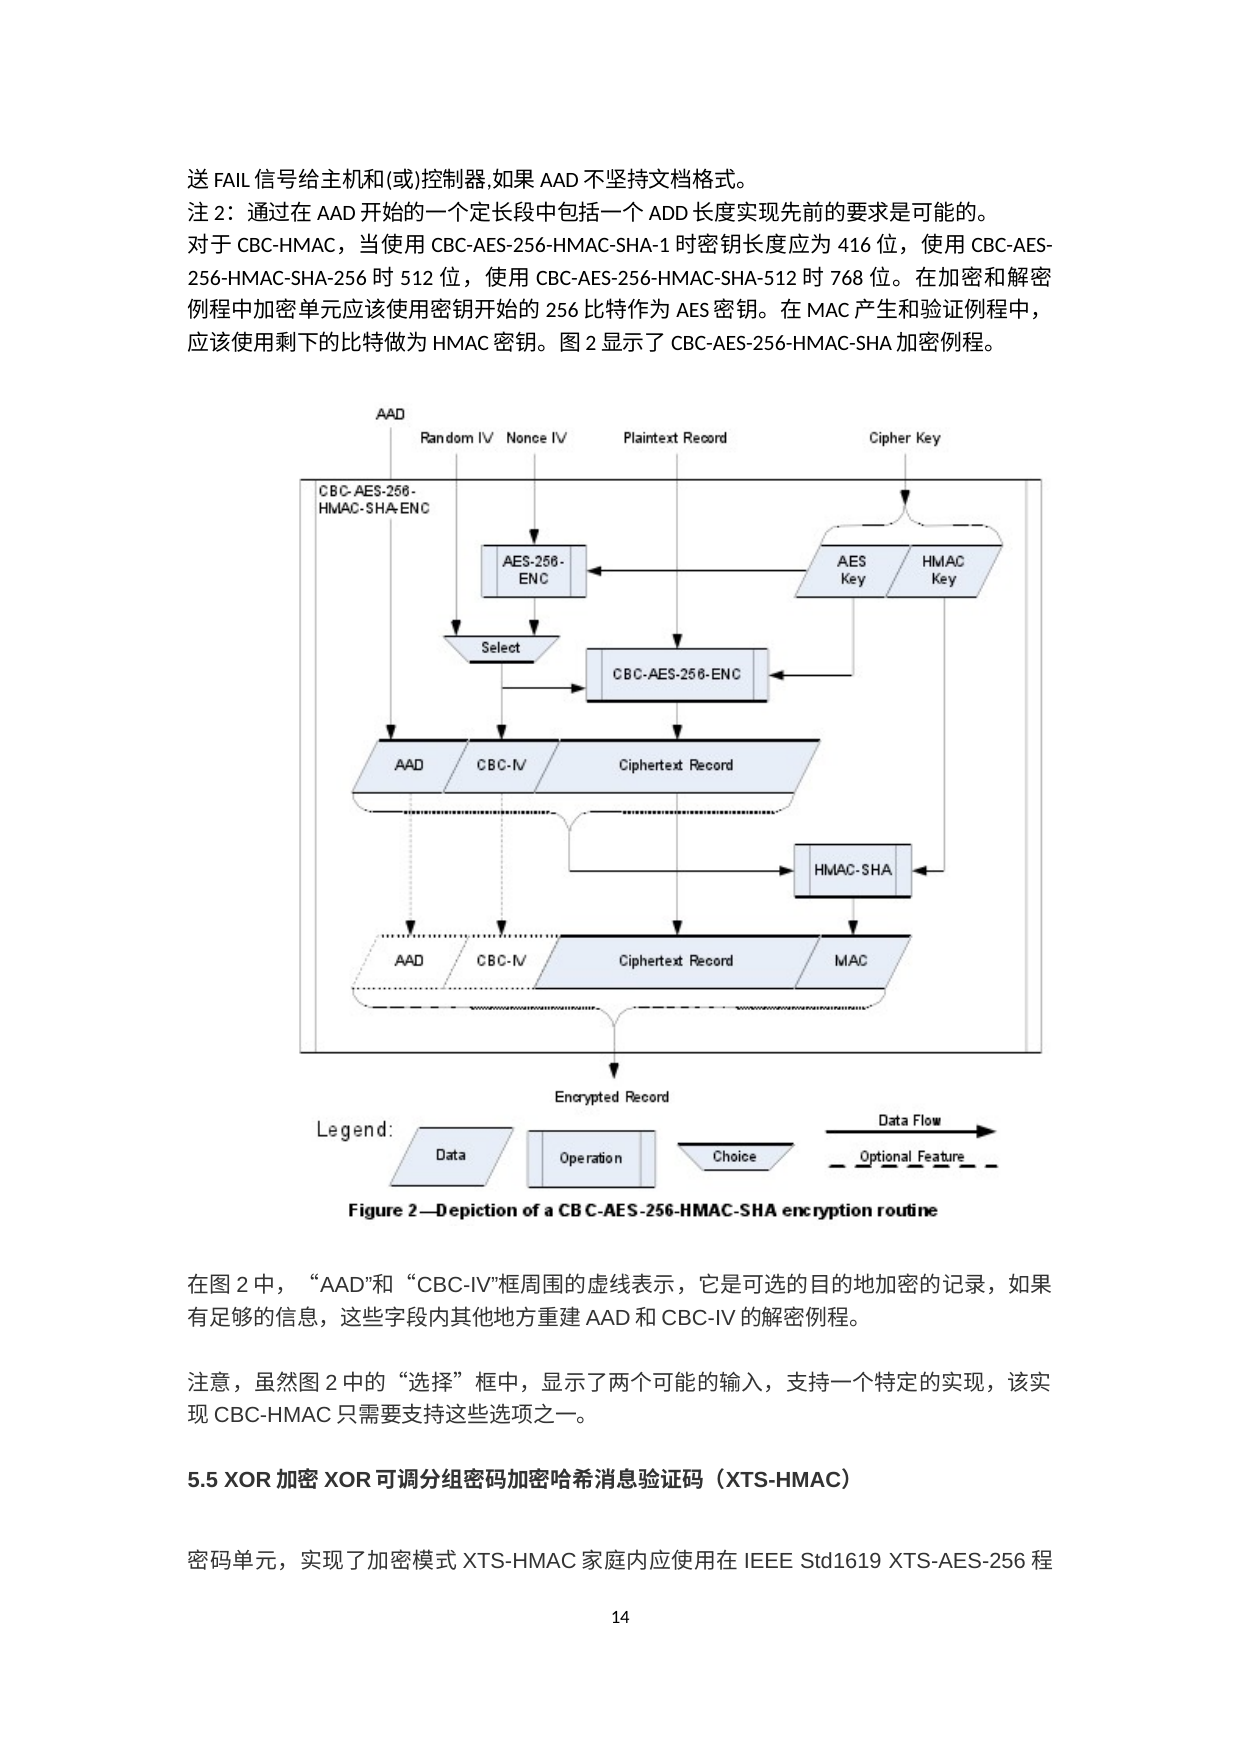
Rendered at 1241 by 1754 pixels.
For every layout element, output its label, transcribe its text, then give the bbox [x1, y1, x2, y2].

subtitle 5.5 XOR加密XOR可调分组密码加密哈希消息验证码（XTS-HMAC） [187, 1462, 1053, 1494]
text 在图2中，“AAD”和“CBC-IV”框周围的虚线表示，它是可选的目的地加密的记录，如果有足够的信息，这些字段内其他地方重建AAD和CBC-IV的解密例程。 [187, 1267, 1053, 1332]
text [187, 1543, 1053, 1575]
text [187, 162, 1053, 194]
text 对于CBC-HMAC，当使用CBC-AES-256-HMAC-SHA-1时密钥长度应为416位，使用CBC-AES-256-HMAC-SHA-256时512位，使用CBC-AES-256-HMAC-SHA-512时768位。在加密和解密例程中加密单元应该使用密钥开始的256比特作为AES密钥。在MAC产生和验证例程中，应该使用剩下的比特做为HMAC密钥。图2显示了CBC-AES-256-HMAC-SHA加密例程。 [187, 227, 1053, 357]
text 注2：通过在AAD开始的一个定长段中包括一个ADD长度实现先前的要求是可能的。 [187, 194, 1053, 227]
picture [187, 366, 1105, 1226]
text 注意，虽然图2中的“选择”框中，显示了两个可能的输入，支持一个特定的实现，该实现CBC-HMAC只需要支持这些选项之一。 [187, 1364, 1053, 1429]
